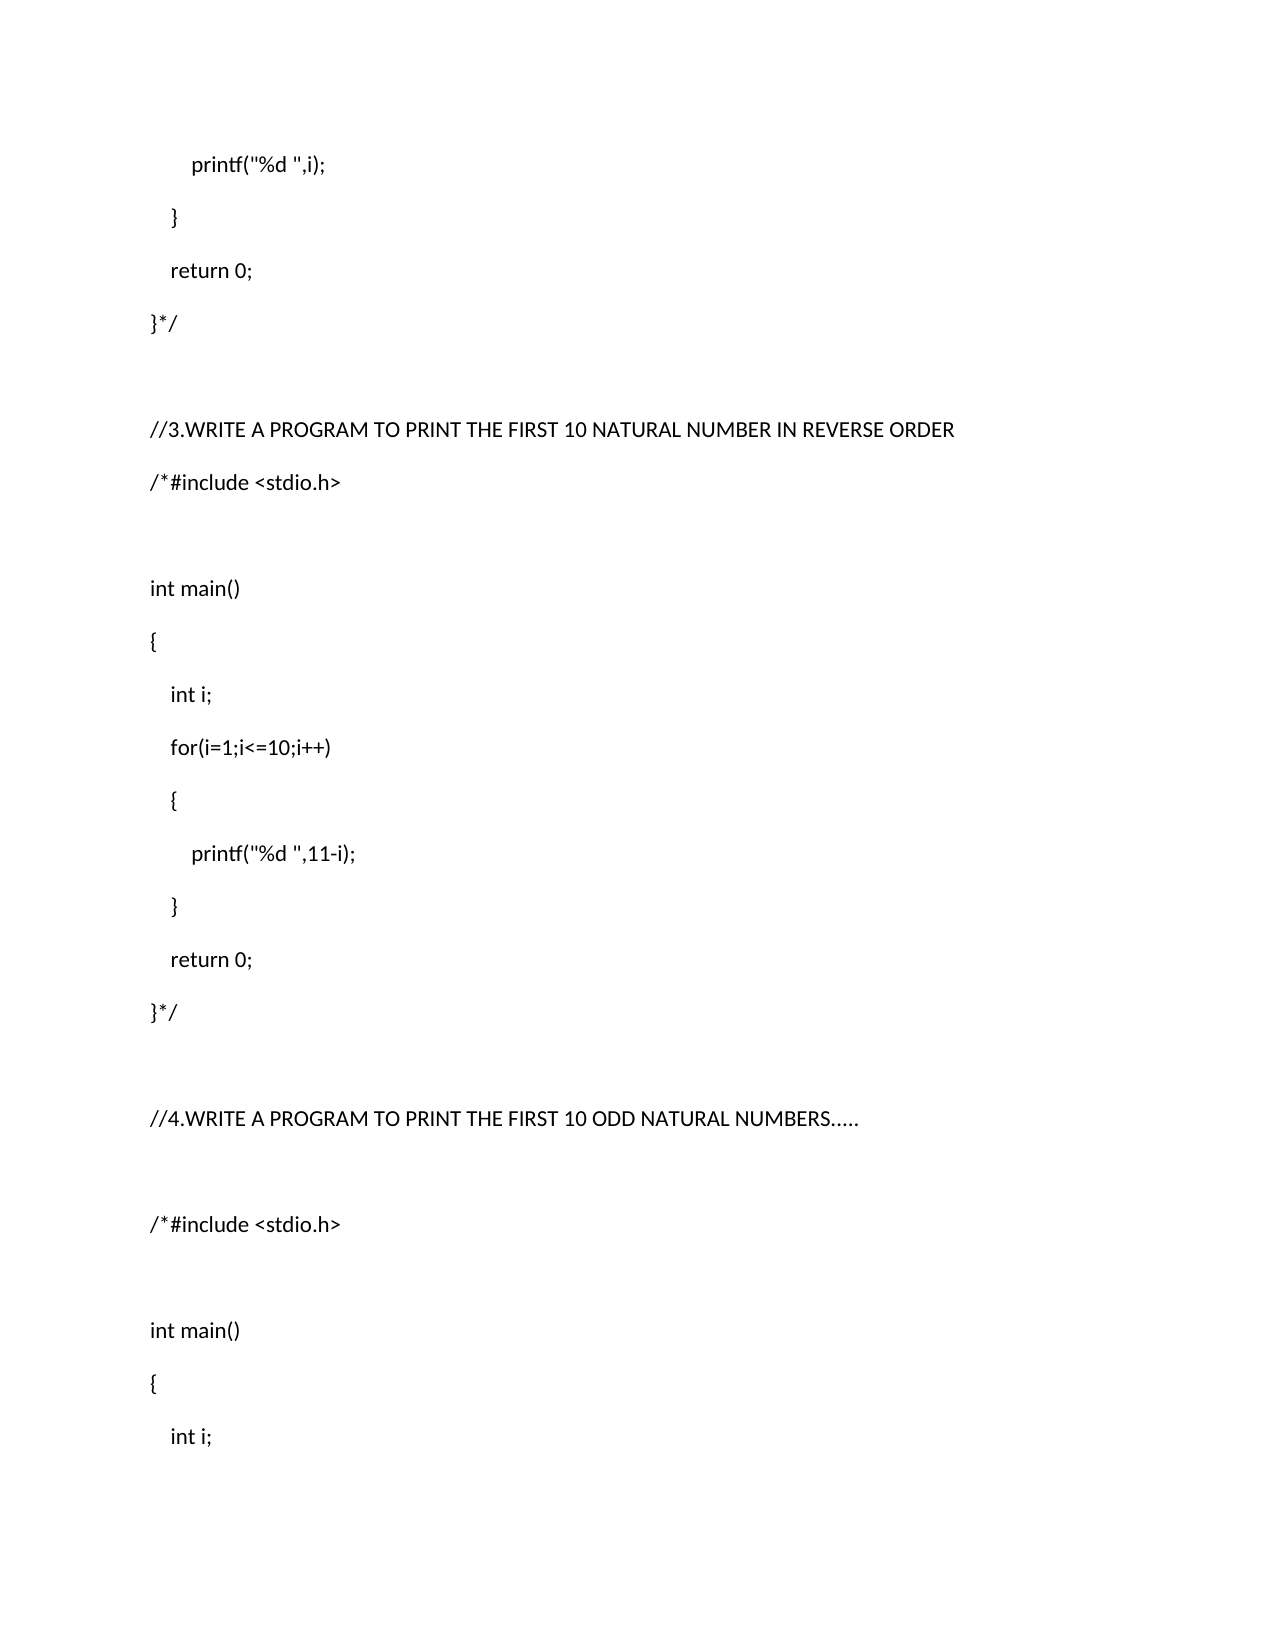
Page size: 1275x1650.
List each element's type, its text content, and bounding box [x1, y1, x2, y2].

text int i; [150, 680, 1125, 708]
text }*/ [150, 309, 1125, 337]
text return 0; [150, 256, 1125, 284]
text /*#include <stdio.h> [150, 1210, 1125, 1238]
text return 0; [150, 945, 1125, 973]
text //3.WRITE A PROGRAM TO PRINT THE FIRST 10 NATURAL NUMBER IN REVERSE ORDER [150, 415, 1125, 443]
text for(i=1;i<=10;i++) [150, 733, 1125, 761]
text } [150, 203, 1125, 231]
text //4.WRITE A PROGRAM TO PRINT THE FIRST 10 ODD NATURAL NUMBERS..... [150, 1104, 1125, 1132]
text printf("%d ",11-i); [150, 839, 1125, 867]
text { [150, 627, 1125, 655]
text } [150, 892, 1125, 920]
text /*#include <stdio.h> [150, 468, 1125, 496]
text int main() [150, 1316, 1125, 1344]
text int i; [150, 1422, 1125, 1451]
text { [150, 786, 1125, 814]
text int main() [150, 574, 1125, 602]
text }*/ [150, 998, 1125, 1026]
text { [150, 1369, 1125, 1397]
text printf("%d ",i); [150, 150, 1125, 178]
